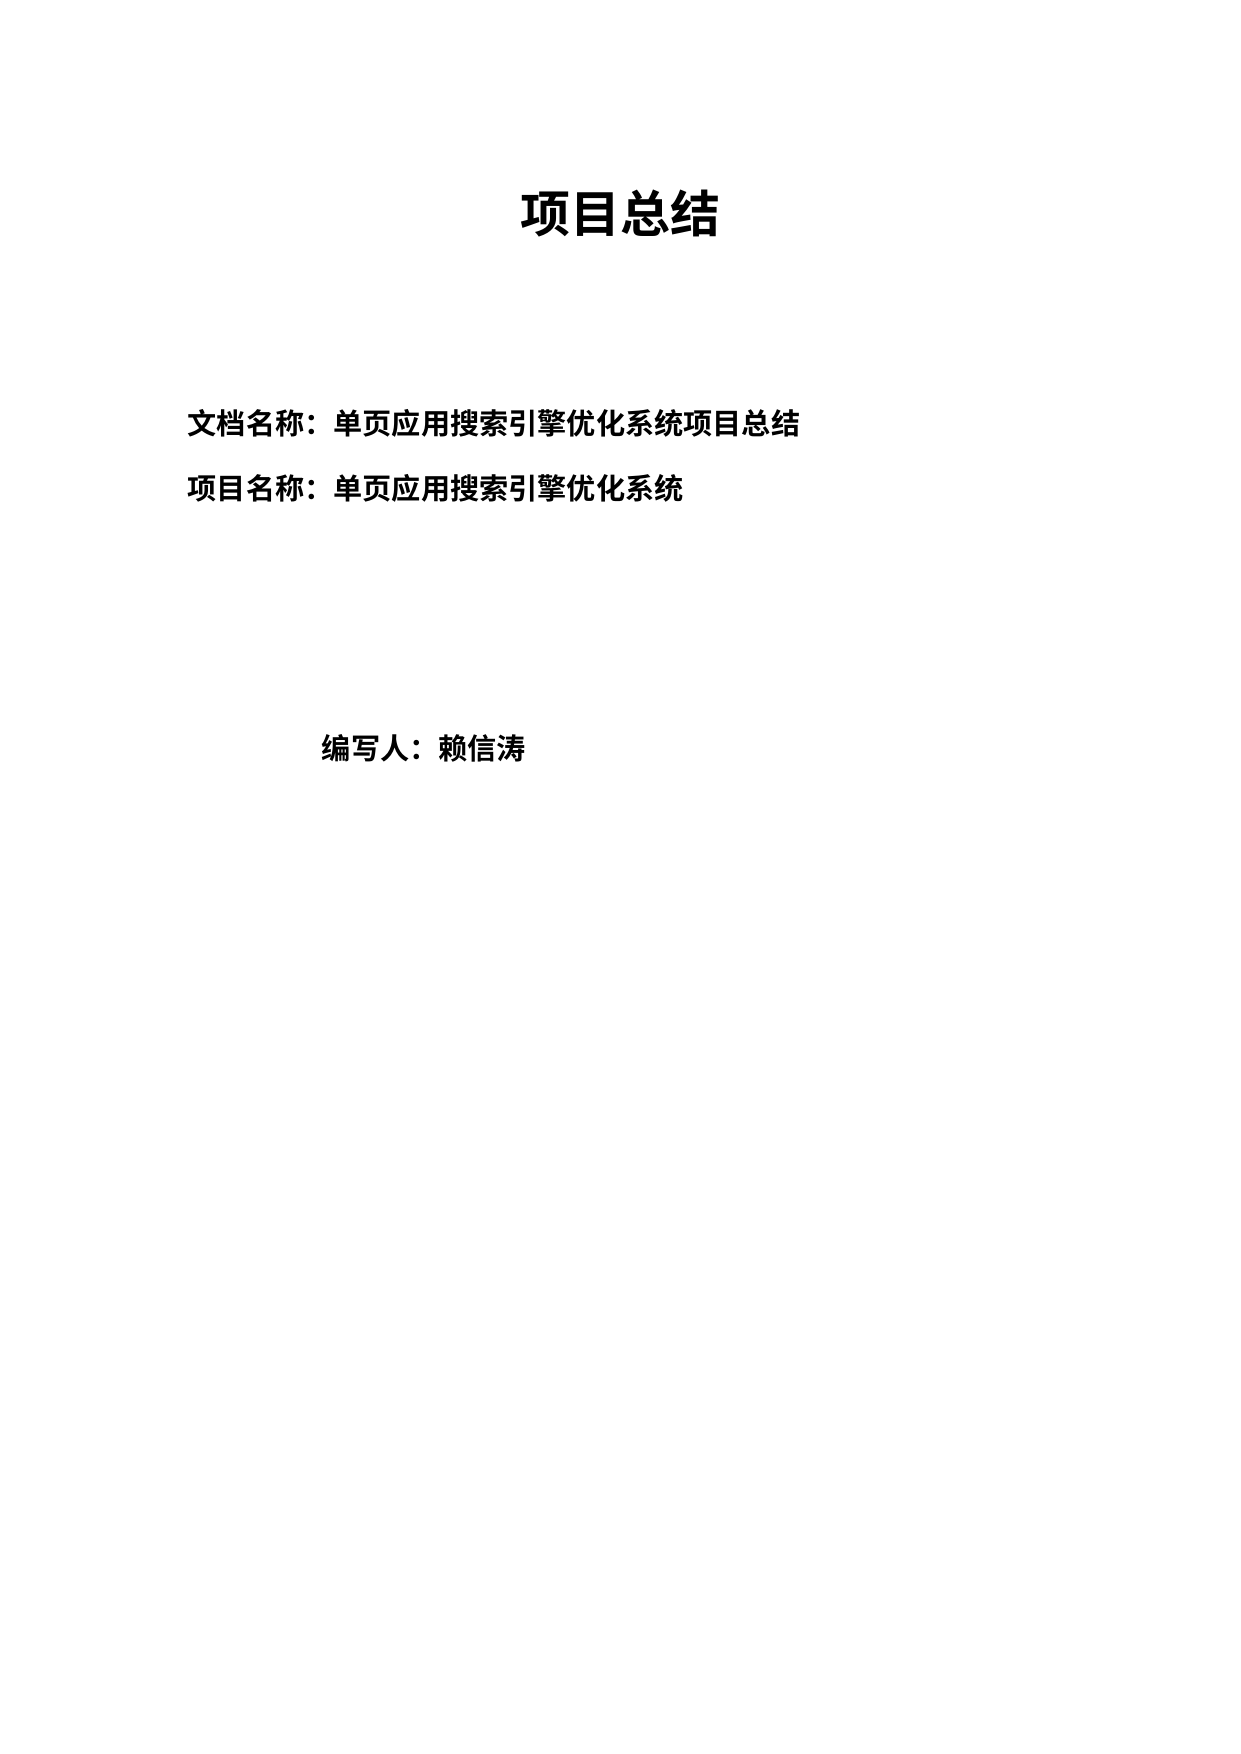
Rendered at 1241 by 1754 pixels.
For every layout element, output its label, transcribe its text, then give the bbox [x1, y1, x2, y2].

text 编写人：赖信涛 [187, 714, 1053, 779]
text 文档名称：单页应用搜索引擎优化系统项目总结 [187, 389, 1053, 454]
text 项目名称：单页应用搜索引擎优化系统 [187, 454, 1053, 519]
text 项目总结 [187, 162, 1053, 259]
